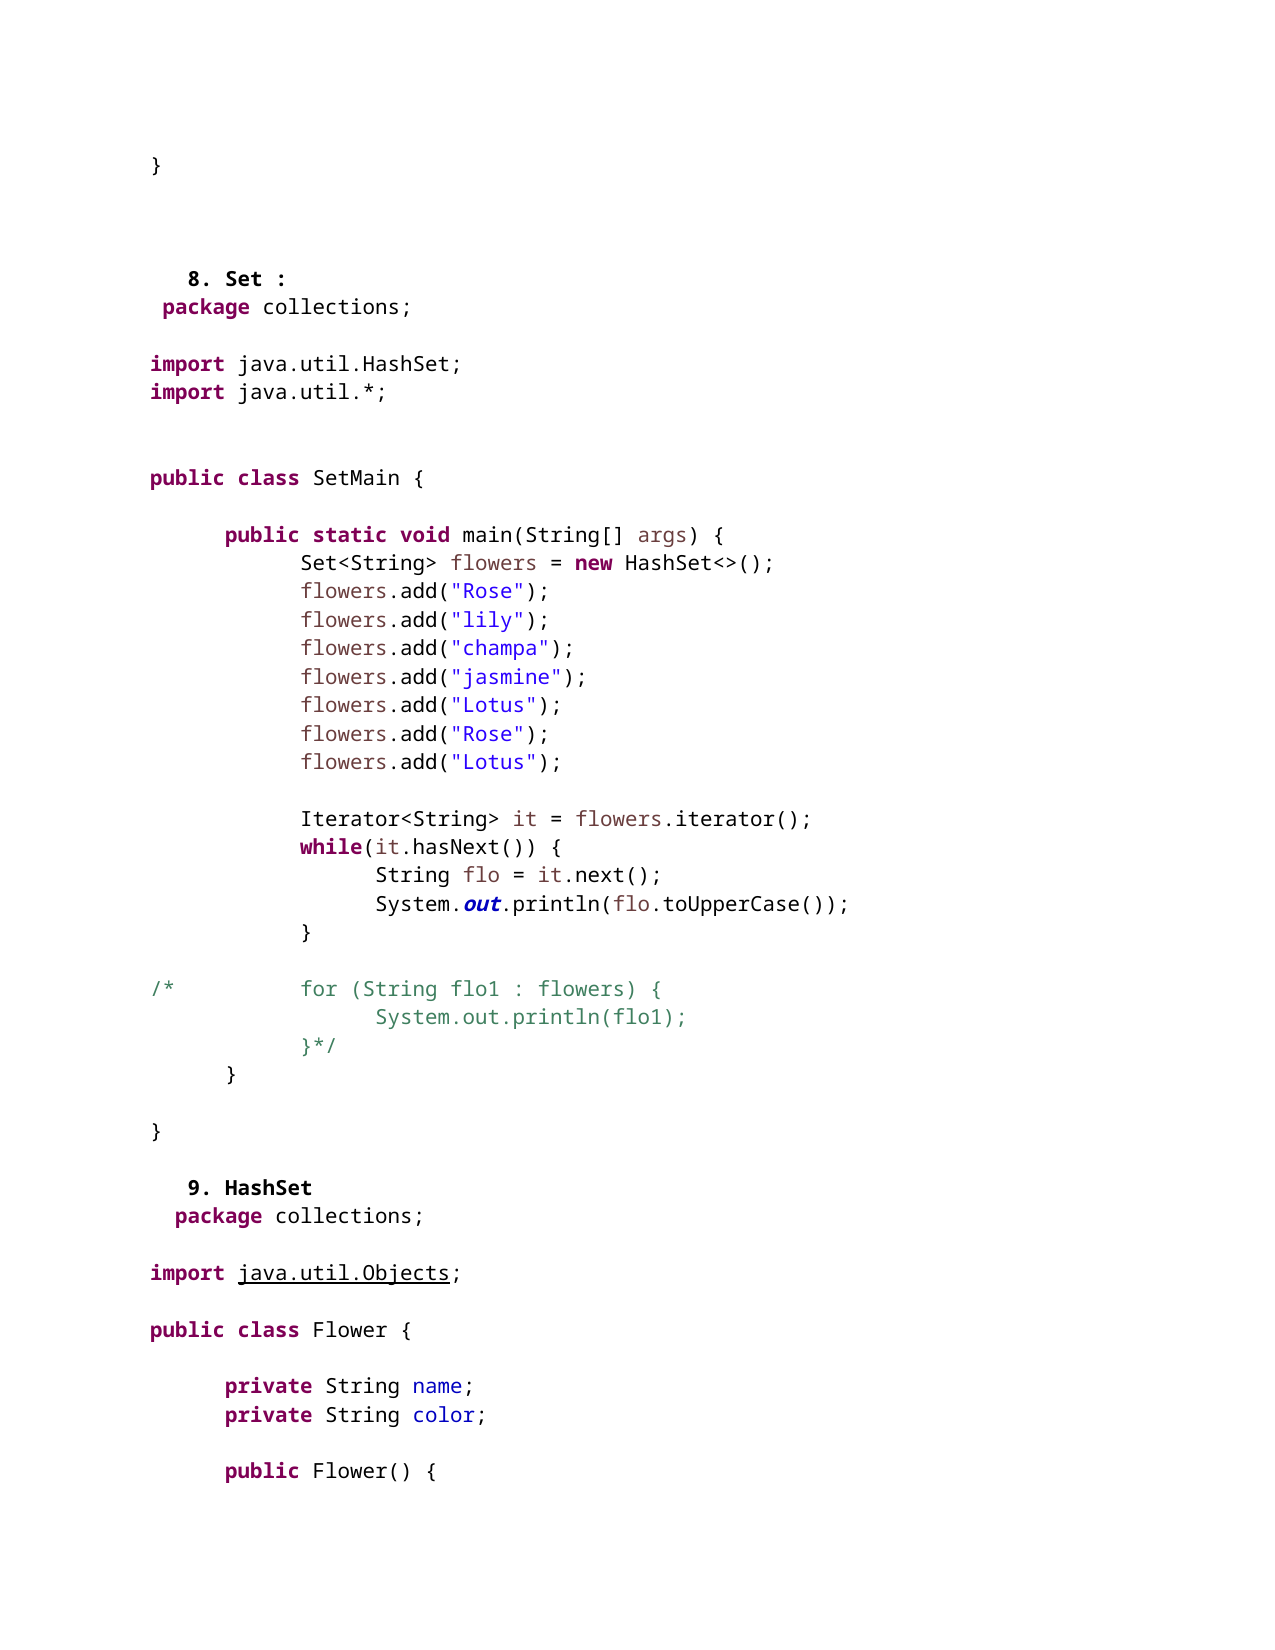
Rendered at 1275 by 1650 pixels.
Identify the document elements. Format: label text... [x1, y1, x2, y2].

list HashSet [187, 1173, 1125, 1201]
text public static void main(String[] args) { [150, 520, 1125, 548]
text flowers.add("jasmine"); [150, 662, 1125, 690]
text import java.util.HashSet; [150, 349, 1125, 377]
text public Flower() { [150, 1456, 1125, 1485]
list Set : [187, 264, 1125, 292]
text flowers.add("Lotus"); [150, 690, 1125, 719]
text Iterator<String> it = flowers.iterator(); [150, 804, 1125, 832]
text } [150, 1116, 1125, 1144]
text flowers.add("champa"); [150, 633, 1125, 662]
text /* for (String flo1 : flowers) { [150, 974, 1125, 1002]
text String flo = it.next(); [150, 861, 1125, 889]
text import java.util.Objects; [150, 1258, 1125, 1287]
text package collections; [150, 292, 1125, 321]
text } [150, 917, 1125, 946]
text flowers.add("lily"); [150, 605, 1125, 633]
text private String color; [150, 1400, 1125, 1428]
text package collections; [150, 1201, 1125, 1230]
text import java.util.*; [150, 377, 1125, 406]
text Set<String> flowers = new HashSet<>(); [150, 548, 1125, 577]
text public class Flower { [150, 1315, 1125, 1343]
text public class SetMain { [150, 463, 1125, 491]
text flowers.add("Lotus"); [150, 747, 1125, 776]
text System.out.println(flo1); [150, 1002, 1125, 1031]
text flowers.add("Rose"); [150, 577, 1125, 605]
text while(it.hasNext()) { [150, 832, 1125, 861]
text flowers.add("Rose"); [150, 719, 1125, 747]
text }*/ [150, 1031, 1125, 1059]
text } [150, 150, 1125, 178]
text System.out.println(flo.toUpperCase()); [150, 889, 1125, 917]
text } [150, 1059, 1125, 1088]
text private String name; [150, 1372, 1125, 1400]
